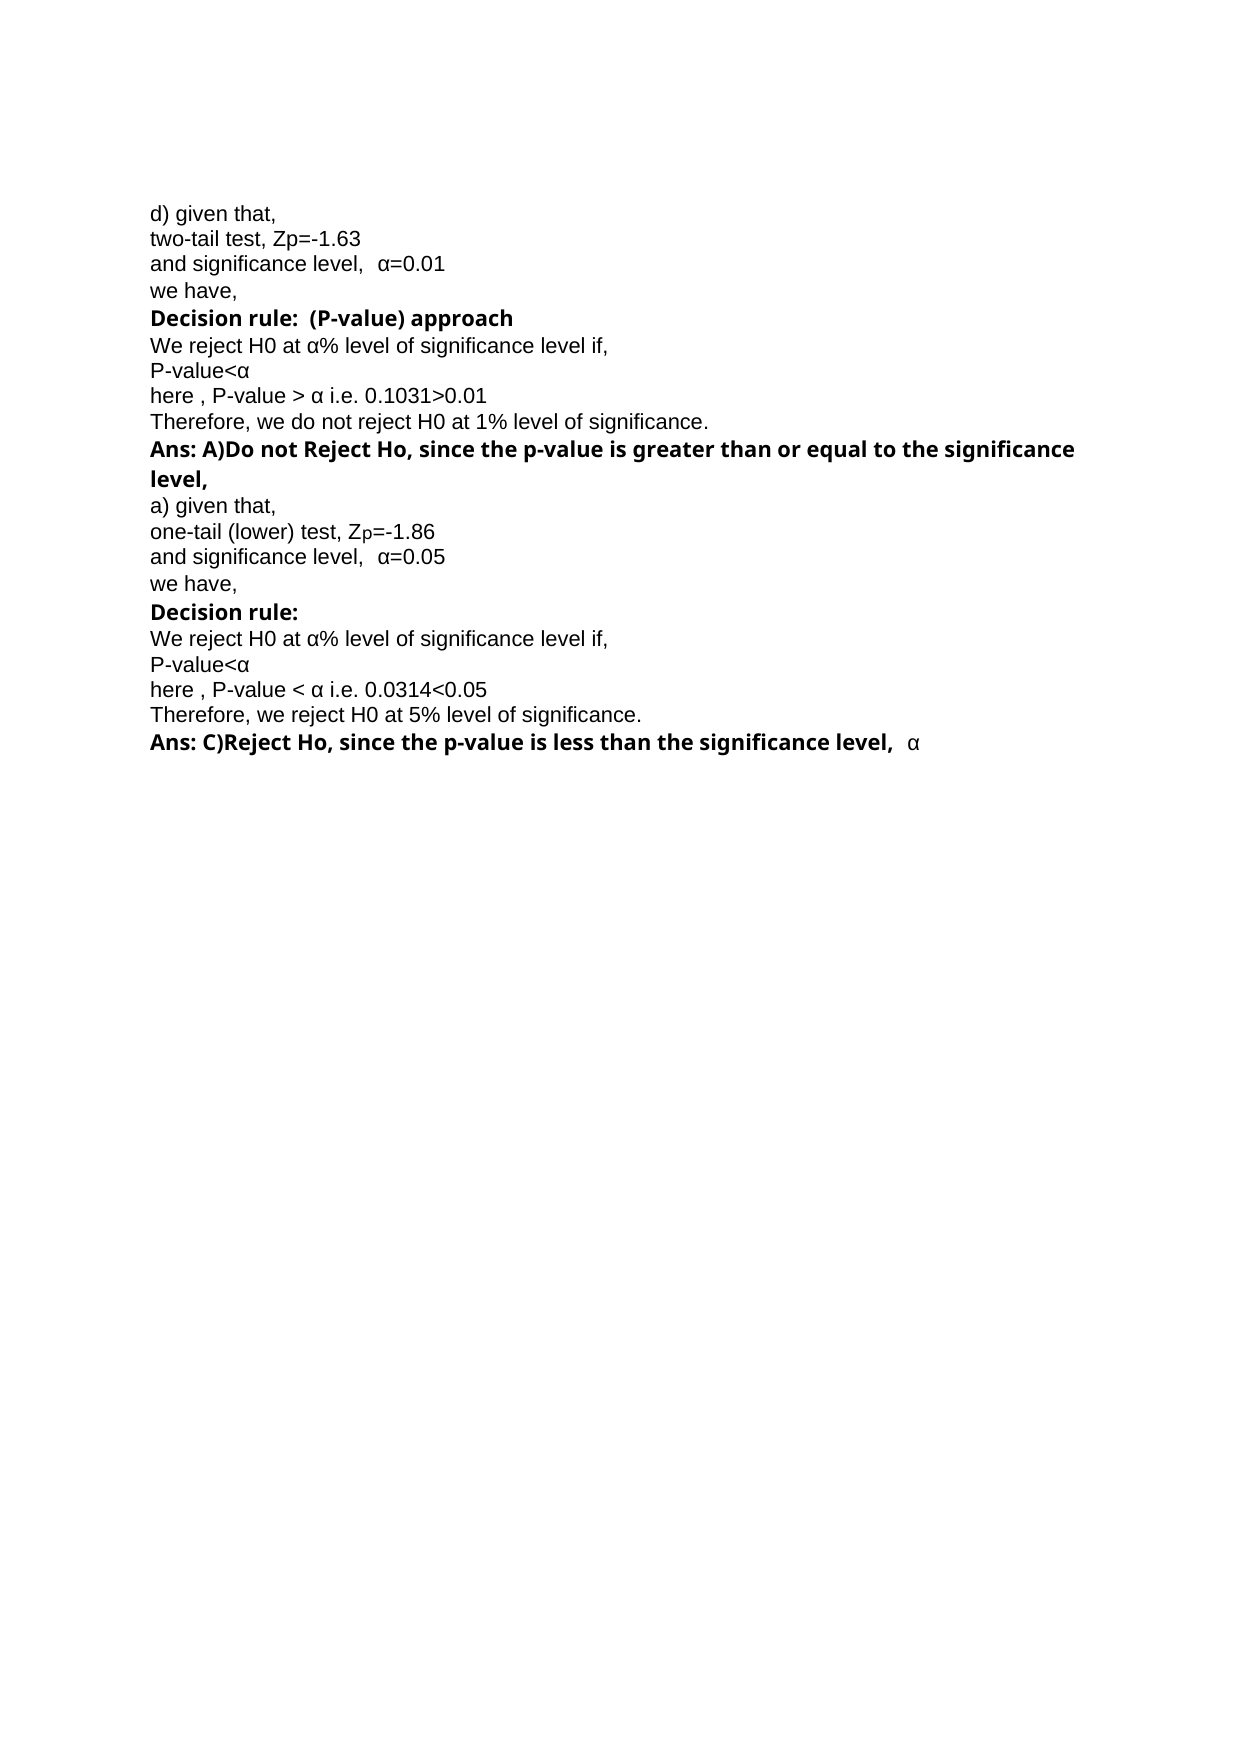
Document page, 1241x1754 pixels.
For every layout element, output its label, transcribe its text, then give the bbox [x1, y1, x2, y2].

text we have, [150, 278, 1090, 303]
text and significance level, α=0.05 [150, 544, 1090, 571]
text here , P-value < α i.e. 0.0314<0.05 [150, 677, 1090, 702]
text Decision rule: [150, 597, 1090, 626]
text two-tail test, Zp=-1.63 [150, 226, 1090, 251]
text P-value<α [150, 358, 1090, 383]
text Ans: C)Reject Ho, since the p-value is less than the significance level, α [150, 727, 1090, 757]
text Therefore, we reject H0 at 5% level of significance. [150, 702, 1090, 727]
text We reject H0 at α% level of significance level if, [150, 333, 1090, 358]
text a) given that, [150, 493, 1090, 518]
text we have, [150, 571, 1090, 597]
text here , P-value > α i.e. 0.1031>0.01 [150, 383, 1090, 408]
text We reject H0 at α% level of significance level if, [150, 626, 1090, 652]
text P-value<α [150, 652, 1090, 677]
text d) given that, [150, 200, 1090, 226]
text Ans: A)Do not Reject Ho, since the p-value is greater than or equal to the significance level, [150, 434, 1090, 493]
text one-tail (lower) test, Zp=-1.86 [150, 518, 1090, 544]
text Decision rule: (P-value) approach [150, 303, 1090, 333]
text and significance level, α=0.01 [150, 251, 1090, 278]
text Therefore, we do not reject H0 at 1% level of significance. [150, 408, 1090, 434]
